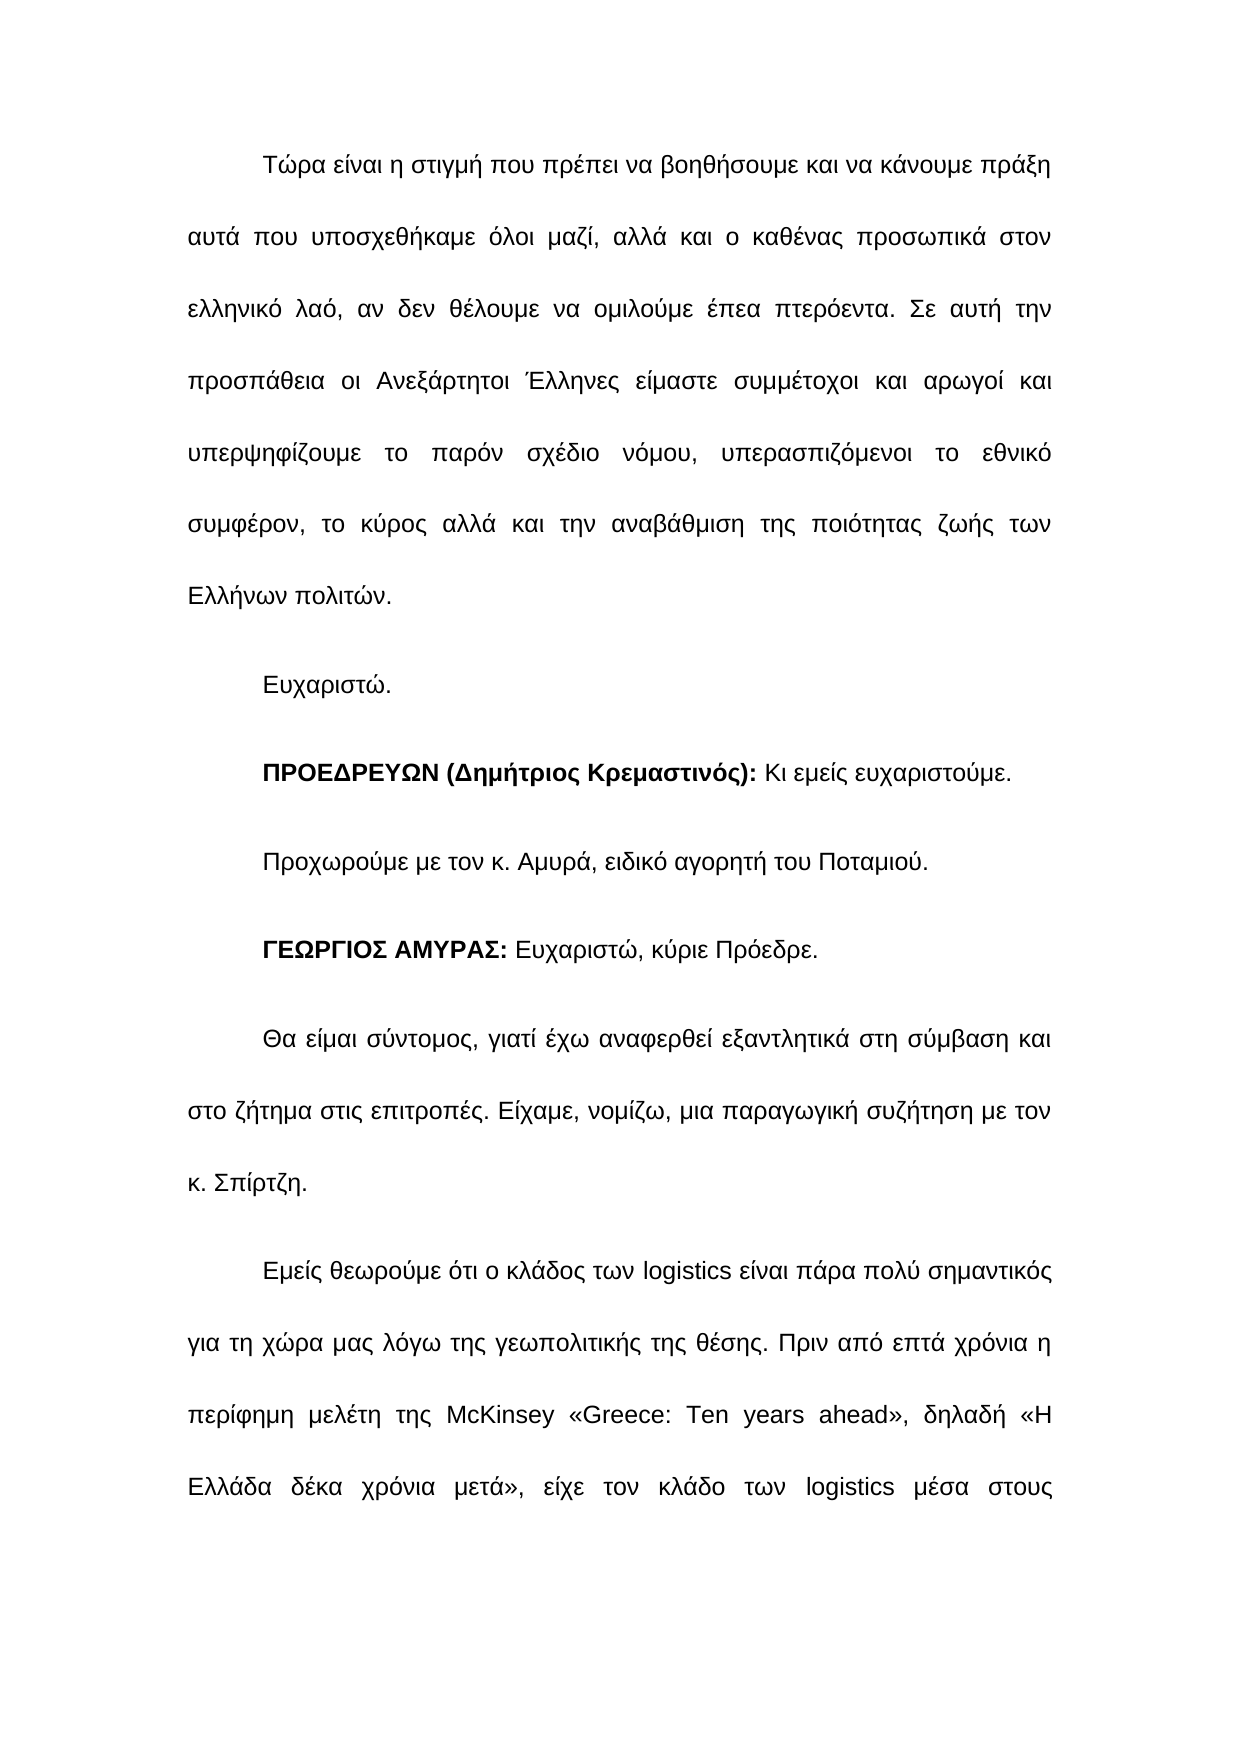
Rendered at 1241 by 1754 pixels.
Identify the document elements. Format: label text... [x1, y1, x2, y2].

text Ευχαριστώ. [187, 670, 1053, 698]
text Τώρα είναι η στιγμή που πρέπει να βοηθήσουμε και να κάνουμε πράξη αυτά που υποσχεθήκαμε όλοι μαζί, αλλά και ο καθένας προσωπικά στον ελληνικό λαό, αν δεν θέλουμε να ομιλούμε έπεα πτερόεντα. Σε αυτή την προσπάθεια οι Ανεξάρτητοι Έλληνες είμαστε συμμέτοχοι και αρωγοί και υπερψηφίζουμε το παρόν σχέδιο νόμου, υπερασπιζόμενοι το εθνικό συμφέρον, το κύρος αλλά και την αναβάθμιση της ποιότητας ζωής των Ελλήνων πολιτών. [187, 150, 1053, 610]
text ΠΡΟΕΔΡΕΥΩΝ (Δημήτριος Κρεμαστινός): Κι εμείς ευχαριστούμε. [187, 758, 1053, 787]
text Θα είμαι σύντομος, γιατί έχω αναφερθεί εξαντλητικά στη σύμβαση και στο ζήτημα στις επιτροπές. Είχαμε, νομίζω, μια παραγωγική συζήτηση με τον κ. Σπίρτζη. [187, 1024, 1053, 1196]
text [187, 1256, 1053, 1501]
text Προχωρούμε με τον κ. Αμυρά, ειδικό αγορητή του Ποταμιού. [187, 847, 1053, 876]
text ΓΕΩΡΓΙΟΣ ΑΜΥΡΑΣ: Ευχαριστώ, κύριε Πρόεδρε. [187, 935, 1053, 964]
